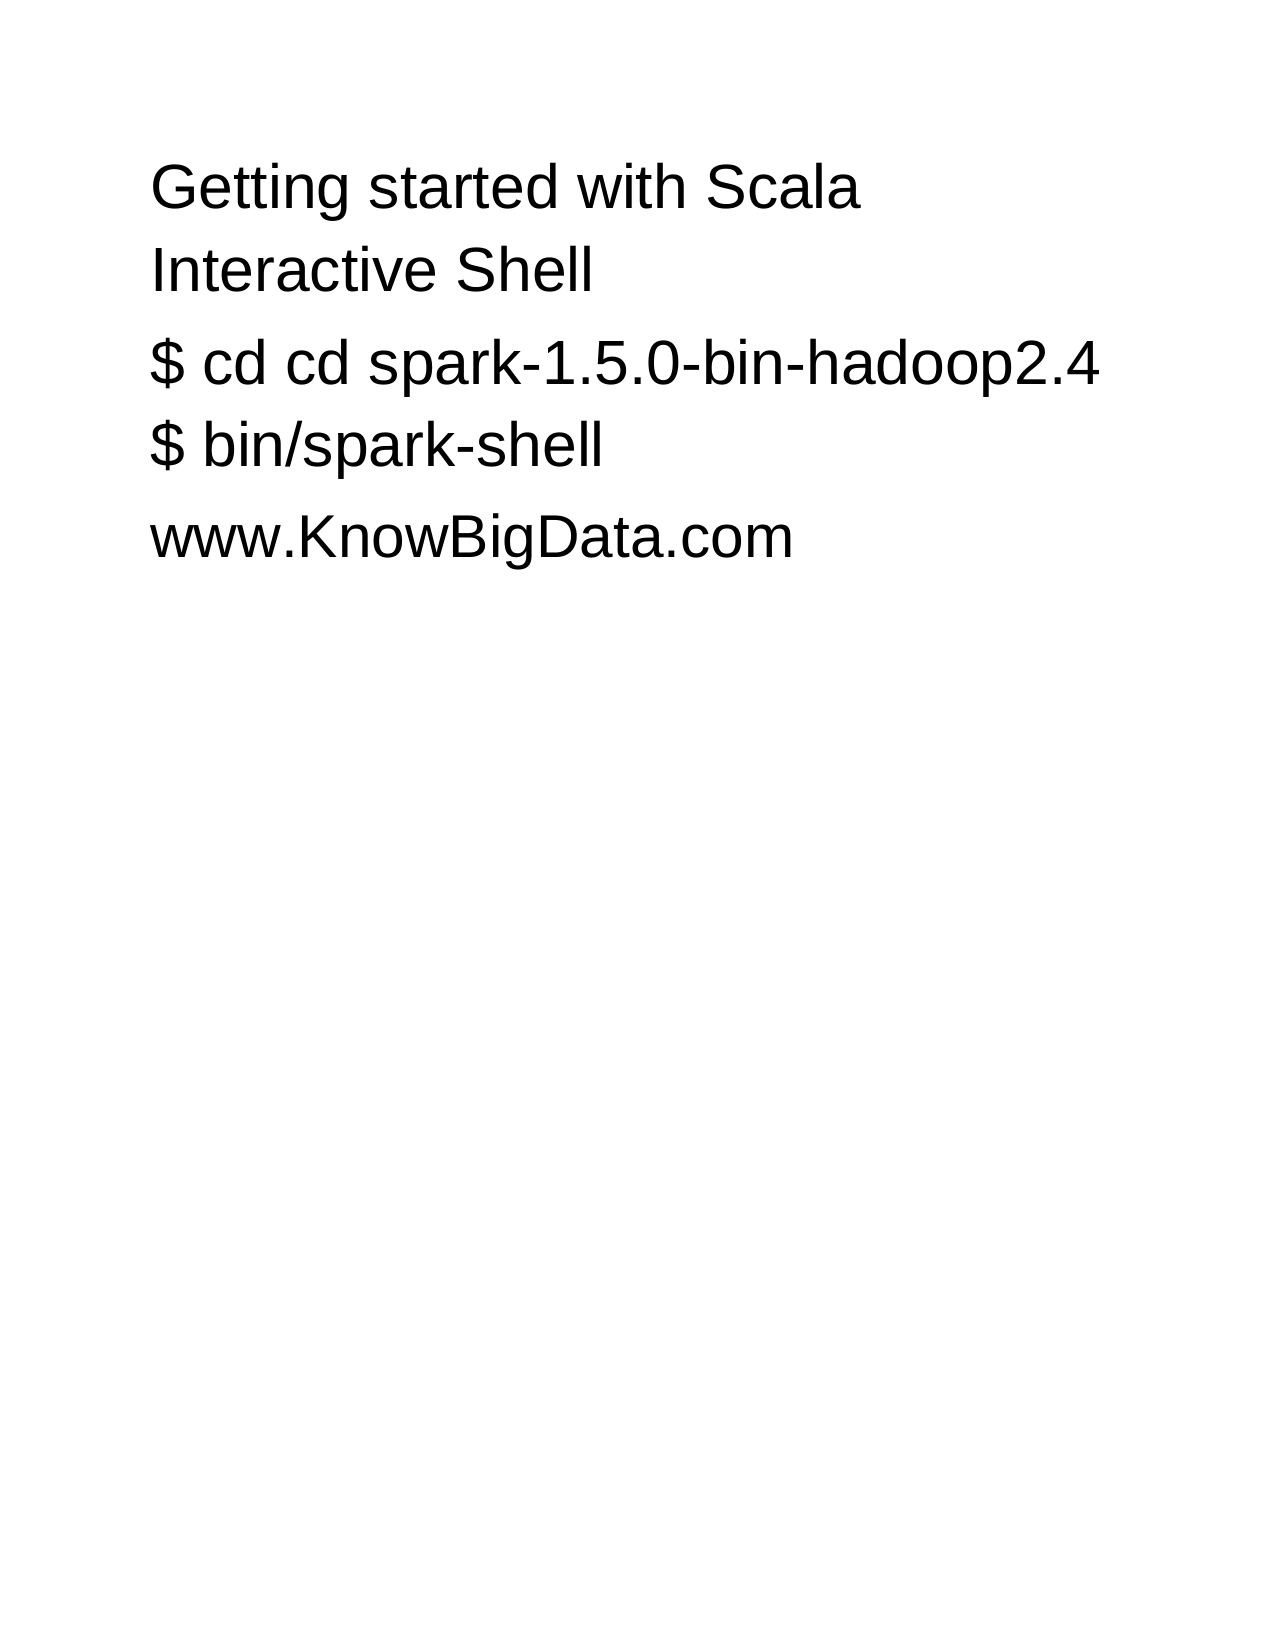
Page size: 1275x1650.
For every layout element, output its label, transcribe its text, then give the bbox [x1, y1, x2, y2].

text www.KnowBigData.com [150, 501, 1125, 571]
text $ cd cd spark-1.5.0-bin-hadoop2.4 $ bin/spark-shell [150, 326, 1125, 480]
text Getting started with Scala Interactive Shell [150, 150, 1125, 304]
